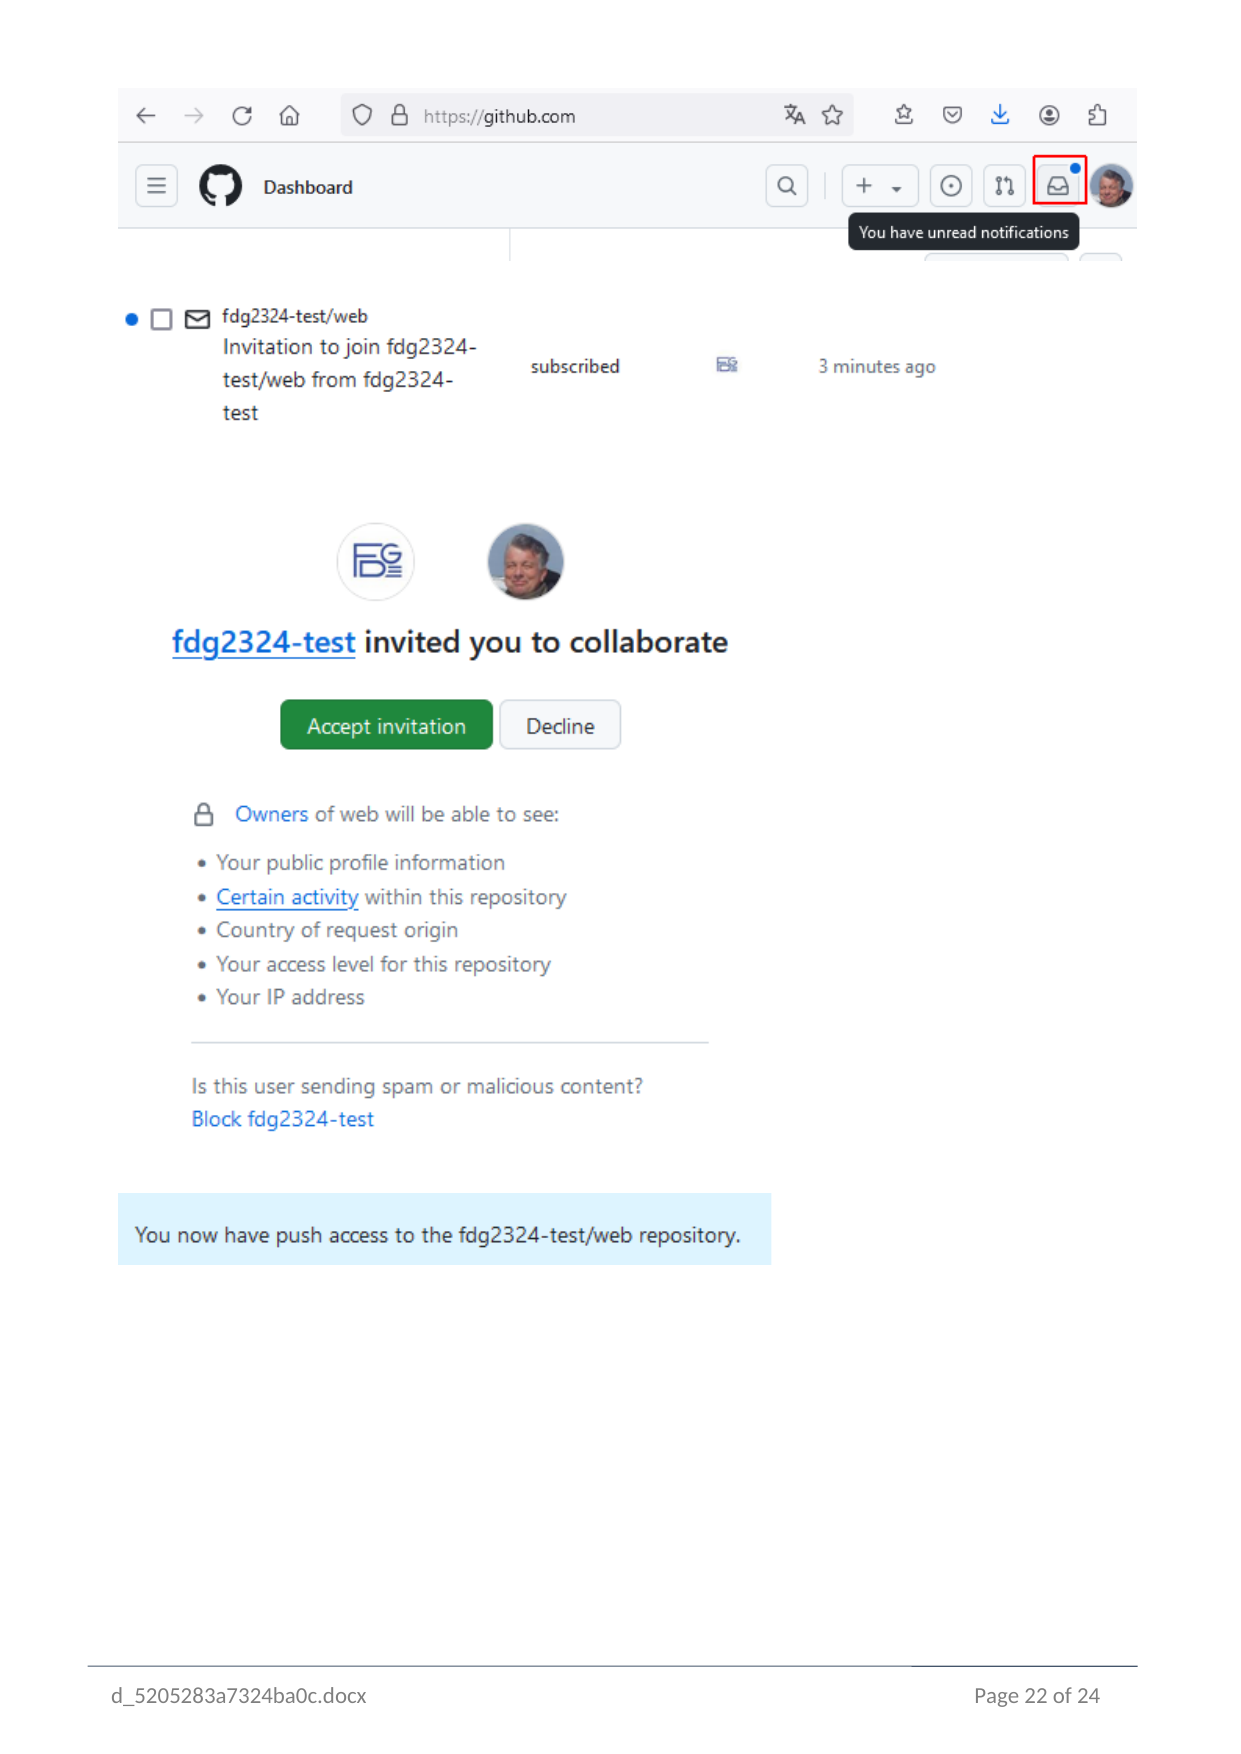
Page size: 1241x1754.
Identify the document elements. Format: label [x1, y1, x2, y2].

picture [118, 88, 1137, 261]
picture [118, 1193, 772, 1265]
picture [118, 293, 954, 436]
picture [118, 498, 781, 1161]
